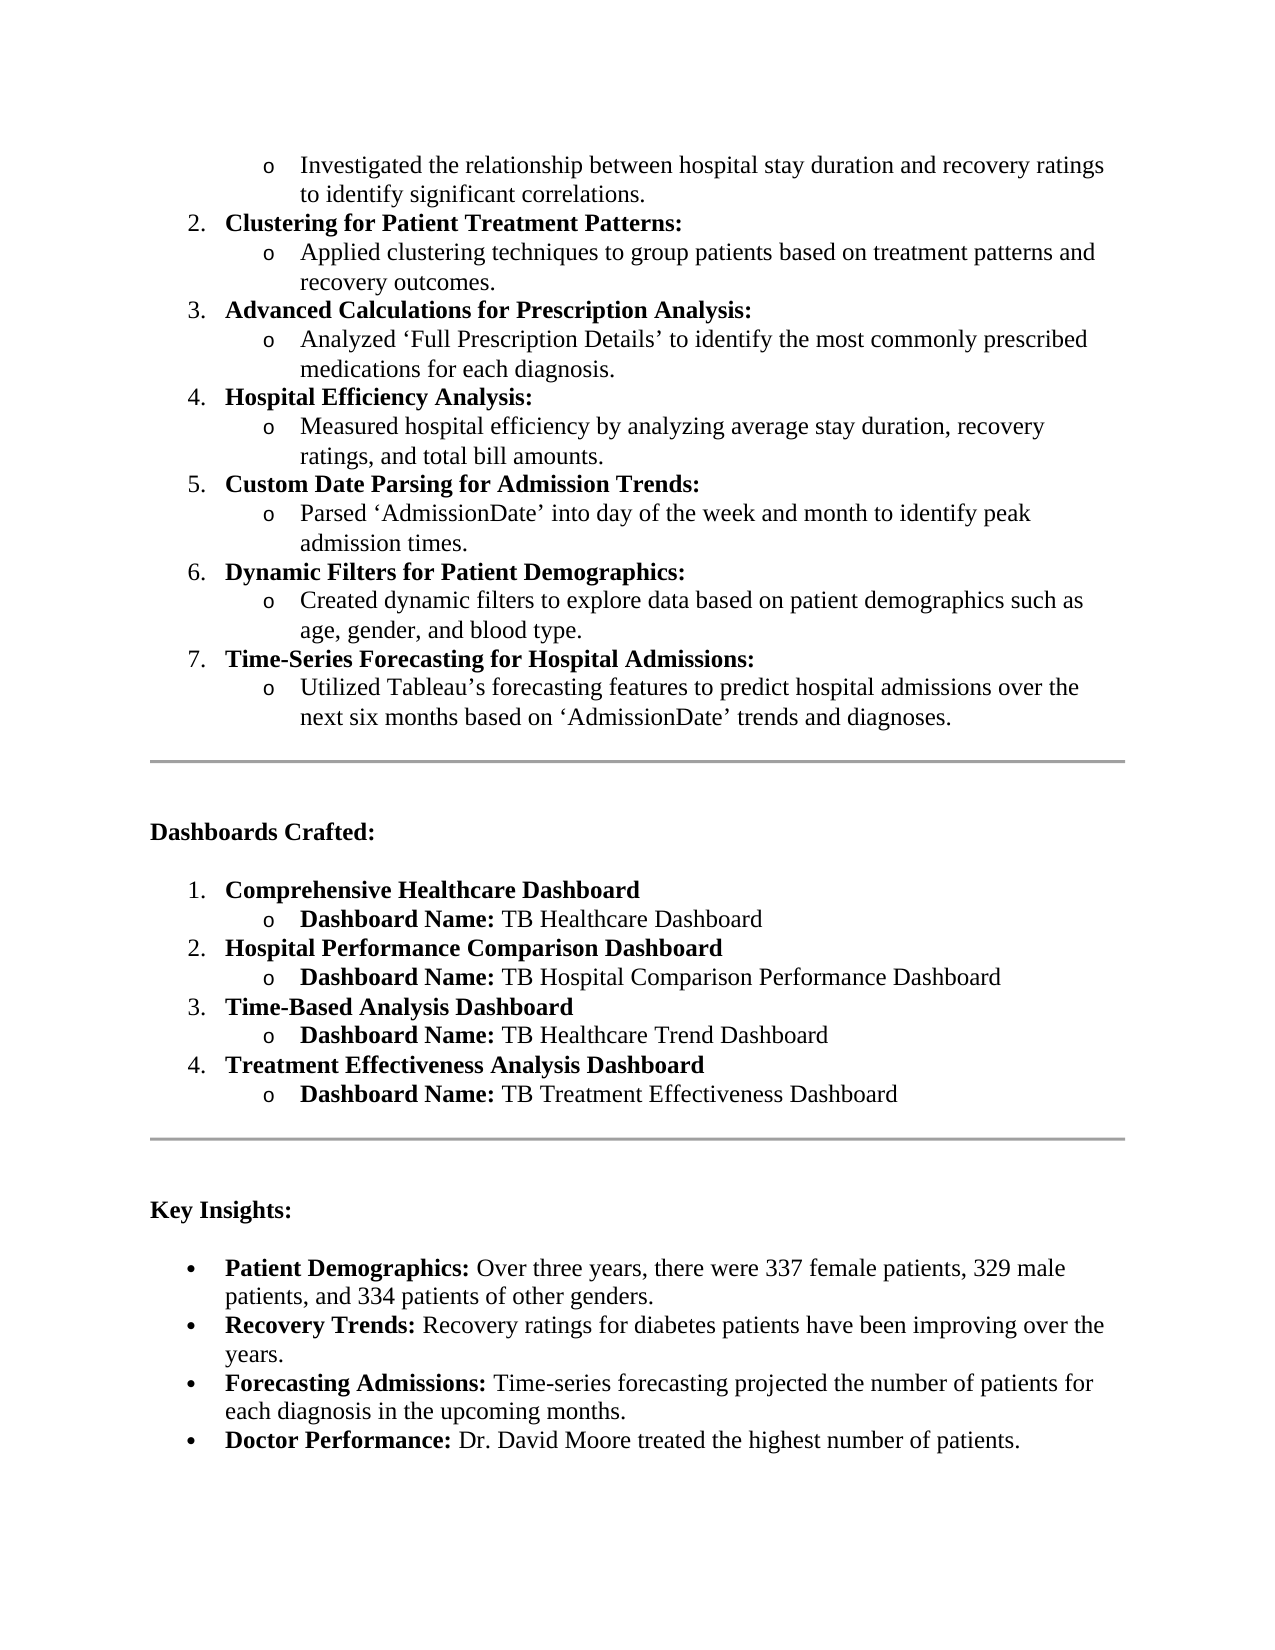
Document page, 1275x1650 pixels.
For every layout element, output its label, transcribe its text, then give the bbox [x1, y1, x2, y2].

text Dashboards Crafted: [150, 817, 1125, 846]
list Forecasting Admissions: Time-series forecasting projected the number of patients for each diagnosis in the upcoming months. [187, 1368, 1125, 1425]
list Hospital Efficiency Analysis: [187, 382, 1125, 411]
list Dashboard Name: TB Hospital Comparison Performance Dashboard [262, 962, 1125, 992]
list Investigated the relationship between hospital stay duration and recovery ratings to identify significant correlations. [262, 150, 1125, 208]
text Key Insights: [150, 1195, 1125, 1223]
list Treatment Effectiveness Analysis Dashboard [187, 1050, 1125, 1079]
list Patient Demographics: Over three years, there were 337 female patients, 329 male patients, and 334 patients of other genders. [187, 1253, 1125, 1310]
list Time-Based Analysis Dashboard [187, 992, 1125, 1021]
list Parsed ‘AdmissionDate’ into day of the week and month to identify peak admission times. [262, 498, 1125, 557]
list Clustering for Patient Treatment Patterns: [187, 208, 1125, 237]
list Recovery Trends: Recovery ratings for diabetes patients have been improving over the years. [187, 1310, 1125, 1368]
list Time-Series Forecasting for Hospital Admissions: [187, 644, 1125, 672]
list Hospital Performance Comparison Dashboard [187, 933, 1125, 962]
list Dashboard Name: TB Treatment Effectiveness Dashboard [262, 1079, 1125, 1108]
list Custom Date Parsing for Admission Trends: [187, 469, 1125, 498]
list Dashboard Name: TB Healthcare Dashboard [262, 904, 1125, 933]
list Measured hospital efficiency by analyzing average stay duration, recovery ratings, and total bill amounts. [262, 411, 1125, 469]
list Comprehensive Healthcare Dashboard [187, 875, 1125, 904]
list Advanced Calculations for Prescription Analysis: [187, 295, 1125, 324]
list Dashboard Name: TB Healthcare Trend Dashboard [262, 1021, 1125, 1050]
list Doctor Performance: Dr. David Moore treated the highest number of patients. [187, 1425, 1125, 1454]
list Created dynamic filters to explore data based on patient demographics such as age, gender, and blood type. [262, 585, 1125, 644]
list Dynamic Filters for Patient Demographics: [187, 557, 1125, 585]
list Analyzed ‘Full Prescription Details’ to identify the most commonly prescribed medications for each diagnosis. [262, 324, 1125, 382]
list Utilized Tableau’s forecasting features to predict hospital admissions over the next six months based on ‘AdmissionDate’ trends and diagnoses. [262, 672, 1125, 731]
list Applied clustering techniques to group patients based on treatment patterns and recovery outcomes. [262, 237, 1125, 295]
